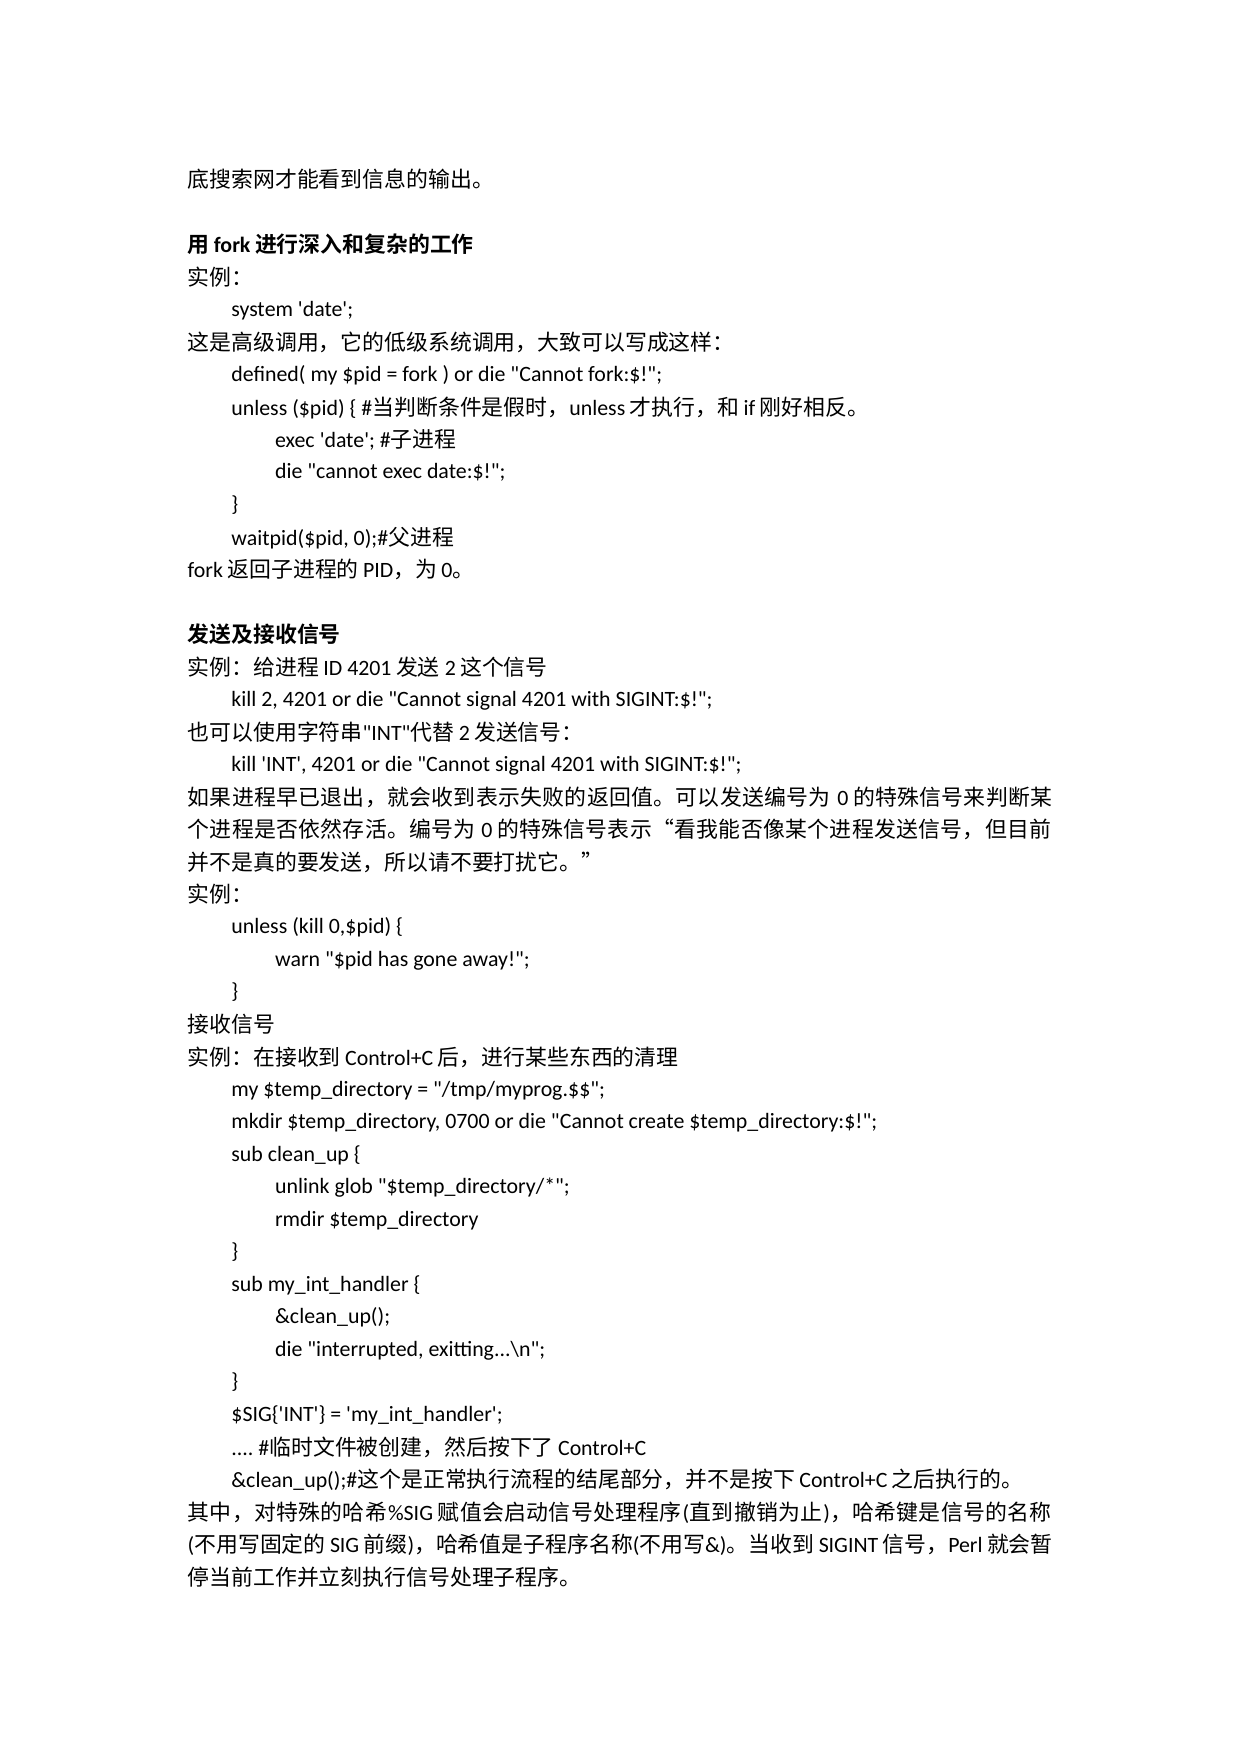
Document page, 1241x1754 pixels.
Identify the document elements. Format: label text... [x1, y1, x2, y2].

text 如果进程早已退出，就会收到表示失败的返回值。可以发送编号为0的特殊信号来判断某个进程是否依然存活。编号为0的特殊信号表示“看我能否像某个进程发送信号，但目前并不是真的要发送，所以请不要打扰它。” [187, 779, 1053, 877]
text system 'date'; [187, 292, 1053, 324]
text 用fork进行深入和复杂的工作 [187, 227, 1053, 259]
text 接收信号 [187, 1007, 1053, 1039]
text &clean_up(); [187, 1299, 1053, 1332]
text 其中，对特殊的哈希%SIG赋值会启动信号处理程序(直到撤销为止)，哈希键是信号的名称(不用写固定的SIG前缀)，哈希值是子程序名称(不用写&)。当收到SIGINT信号，Perl就会暂停当前工作并立刻执行信号处理子程序。 [187, 1494, 1053, 1592]
text .... #临时文件被创建，然后按下了Control+C [187, 1429, 1053, 1462]
text sub clean_up { [187, 1137, 1053, 1169]
text rmdir $temp_directory [187, 1202, 1053, 1234]
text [187, 162, 1053, 194]
text unless (kill 0,$pid) { [187, 909, 1053, 942]
text waitpid($pid, 0);#父进程 [187, 519, 1053, 552]
text 实例：在接收到Control+C后，进行某些东西的清理 [187, 1039, 1053, 1072]
text unless ($pid) { #当判断条件是假时，unless才执行，和if刚好相反。 [187, 389, 1053, 422]
text 也可以使用字符串"INT"代替2发送信号： [187, 714, 1053, 747]
text my $temp_directory = "/tmp/myprog.$$"; [187, 1072, 1053, 1104]
text } [187, 1364, 1053, 1397]
text sub my_int_handler { [187, 1267, 1053, 1299]
text } [187, 974, 1053, 1007]
text die "cannot exec date:$!"; [187, 454, 1053, 487]
text warn "$pid has gone away!"; [187, 942, 1053, 974]
text } [187, 1234, 1053, 1267]
text $SIG{'INT'} = 'my_int_handler'; [187, 1397, 1053, 1429]
text defined( my $pid = fork ) or die "Cannot fork:$!"; [187, 357, 1053, 389]
text fork返回子进程的PID，为0。 [187, 552, 1053, 584]
text 实例： [187, 877, 1053, 909]
text } [187, 487, 1053, 519]
text 这是高级调用，它的低级系统调用，大致可以写成这样： [187, 324, 1053, 357]
text 发送及接收信号 [187, 617, 1053, 649]
text unlink glob "$temp_directory/*"; [187, 1169, 1053, 1202]
text mkdir $temp_directory, 0700 or die "Cannot create $temp_directory:$!"; [187, 1104, 1053, 1137]
text &clean_up();#这个是正常执行流程的结尾部分，并不是按下Control+C之后执行的。 [187, 1462, 1053, 1494]
text kill 2, 4201 or die "Cannot signal 4201 with SIGINT:$!"; [187, 682, 1053, 714]
text exec 'date'; #子进程 [187, 422, 1053, 454]
text 实例：给进程ID 4201发送 2这个信号 [187, 649, 1053, 682]
text kill 'INT', 4201 or die "Cannot signal 4201 with SIGINT:$!"; [187, 747, 1053, 779]
text die "interrupted, exitting...\n"; [187, 1332, 1053, 1364]
text 实例： [187, 259, 1053, 292]
